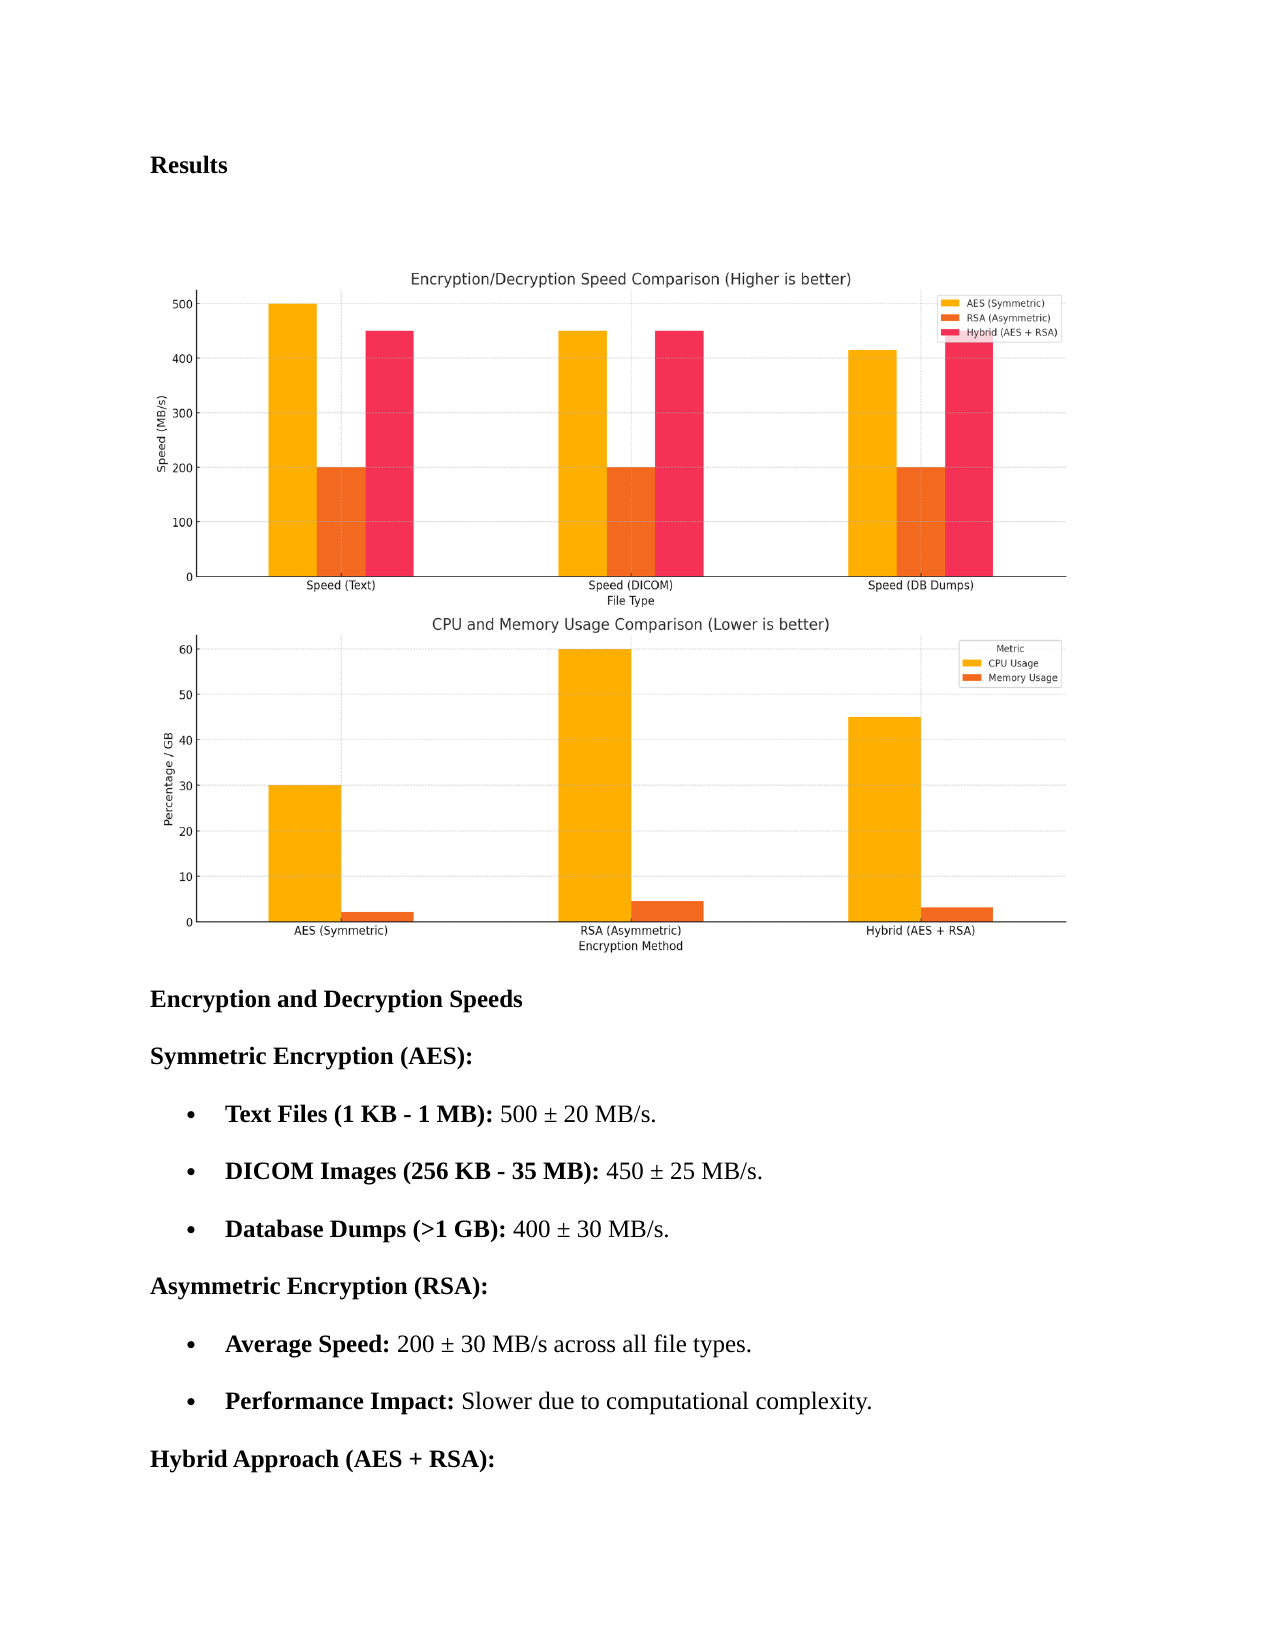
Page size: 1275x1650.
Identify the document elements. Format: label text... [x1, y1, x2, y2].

list DICOM Images (256 KB - 35 MB): 450 ± 25 MB/s. [187, 1156, 1125, 1185]
list Average Speed: 200 ± 30 MB/s across all file types. [187, 1329, 1125, 1357]
list Database Dumps (>1 GB): 400 ± 30 MB/s. [187, 1214, 1125, 1242]
text Results [150, 150, 1125, 179]
text Hybrid Approach (AES + RSA): [150, 1444, 1125, 1472]
text Asymmetric Encryption (RSA): [150, 1271, 1125, 1300]
picture [150, 265, 1072, 959]
list Text Files (1 KB - 1 MB): 500 ± 20 MB/s. [187, 1099, 1125, 1127]
list Performance Impact: Slower due to computational complexity. [187, 1386, 1125, 1415]
text Symmetric Encryption (AES): [150, 1041, 1125, 1070]
